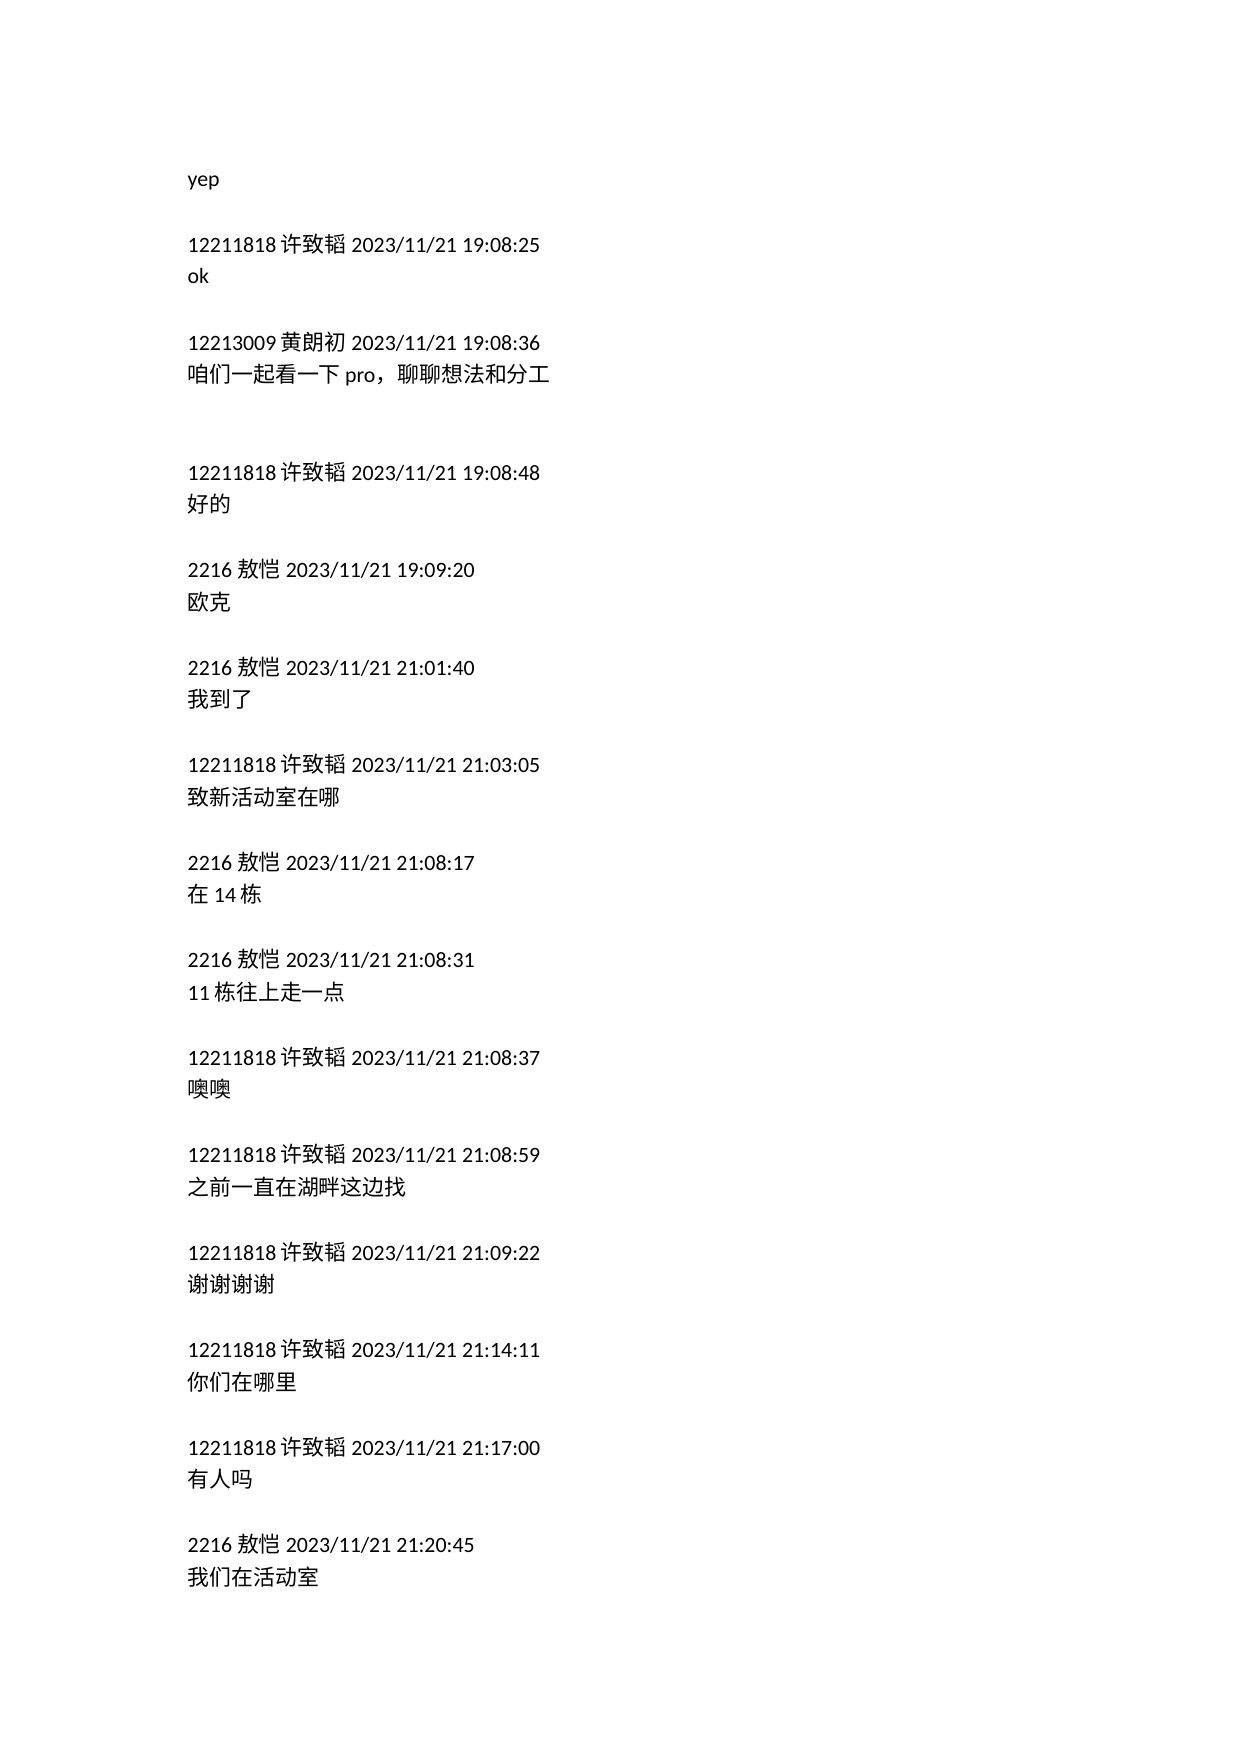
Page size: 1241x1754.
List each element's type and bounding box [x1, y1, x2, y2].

text [187, 162, 1053, 1592]
